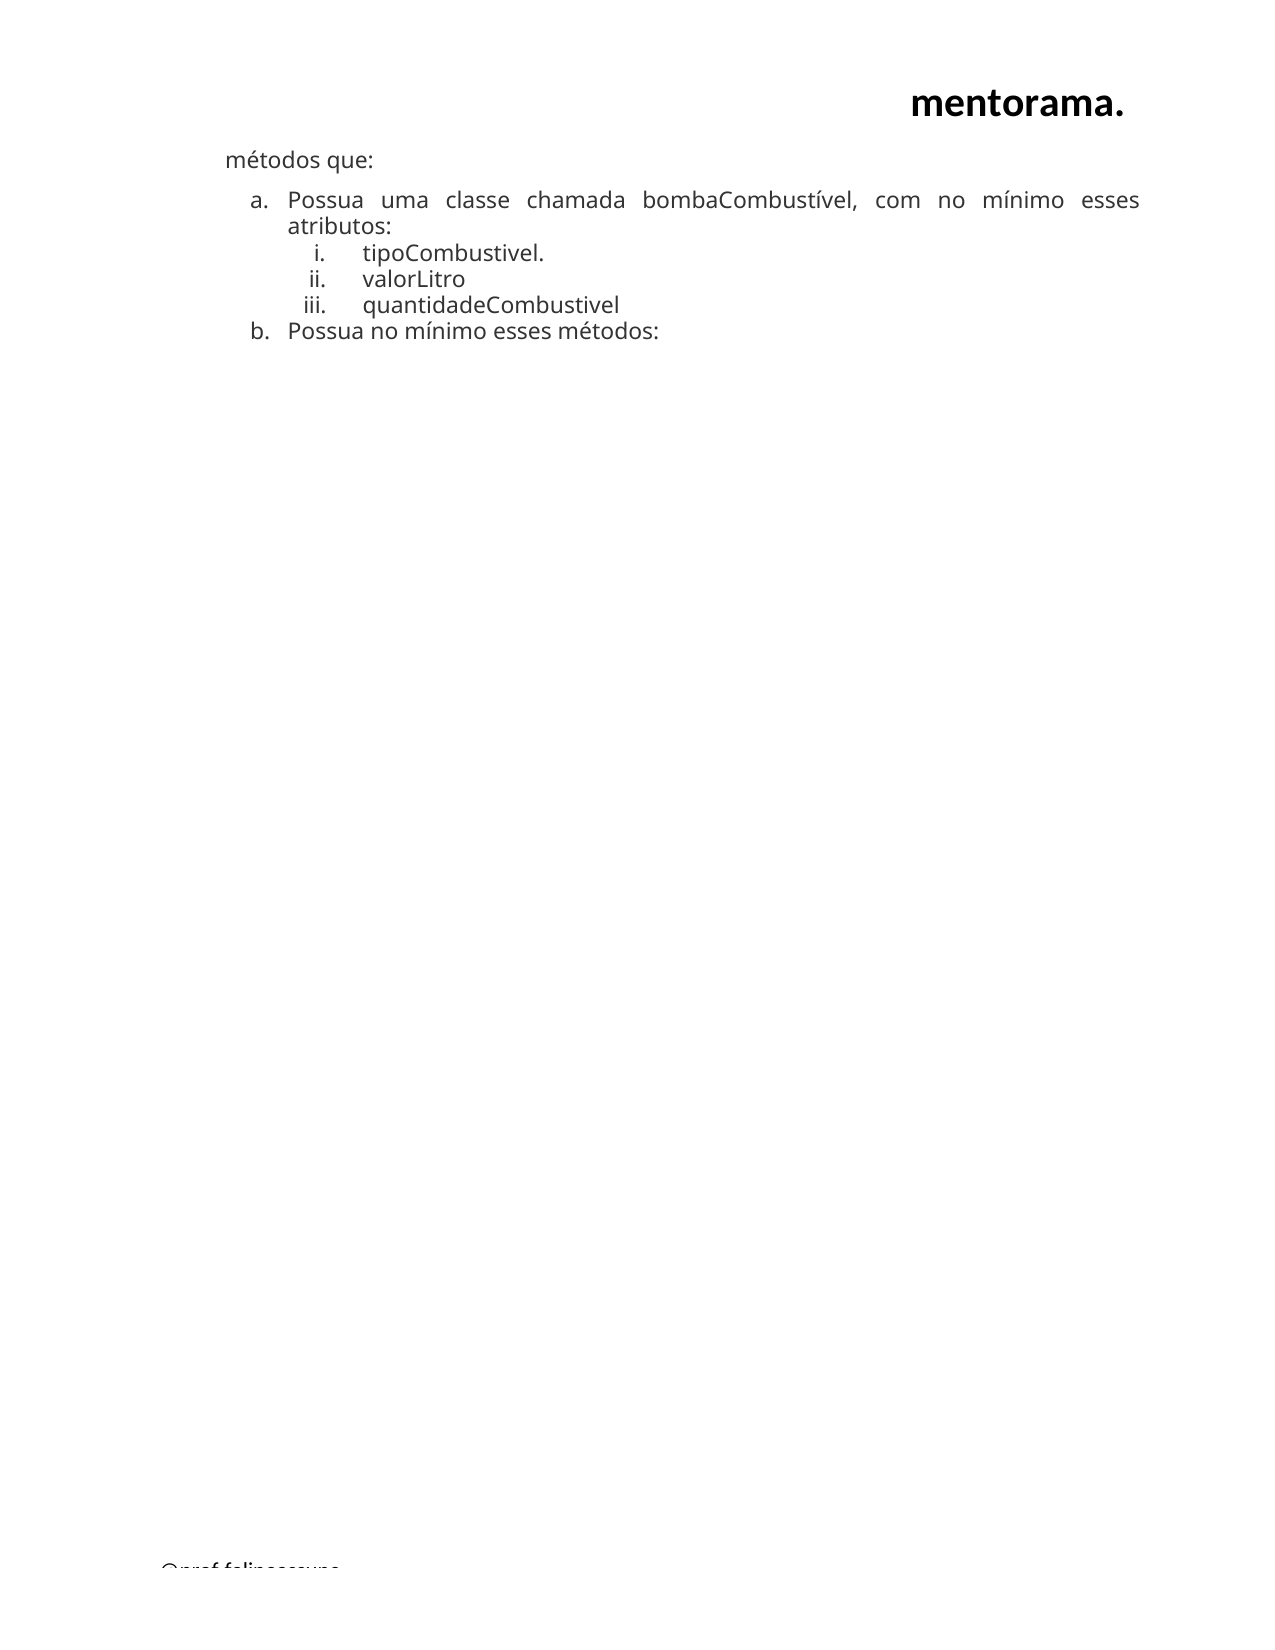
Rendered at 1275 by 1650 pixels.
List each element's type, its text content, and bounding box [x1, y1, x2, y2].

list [187, 144, 1113, 175]
list Possua no mínimo esses métodos: [250, 319, 1139, 345]
list Possua uma classe chamada bombaCombustível, com no mínimo esses atributos: [250, 187, 1139, 240]
list valorLitro [308, 266, 1139, 293]
list quantidadeCombustivel [303, 293, 1139, 319]
list tipoCombustivel. [313, 240, 1139, 266]
